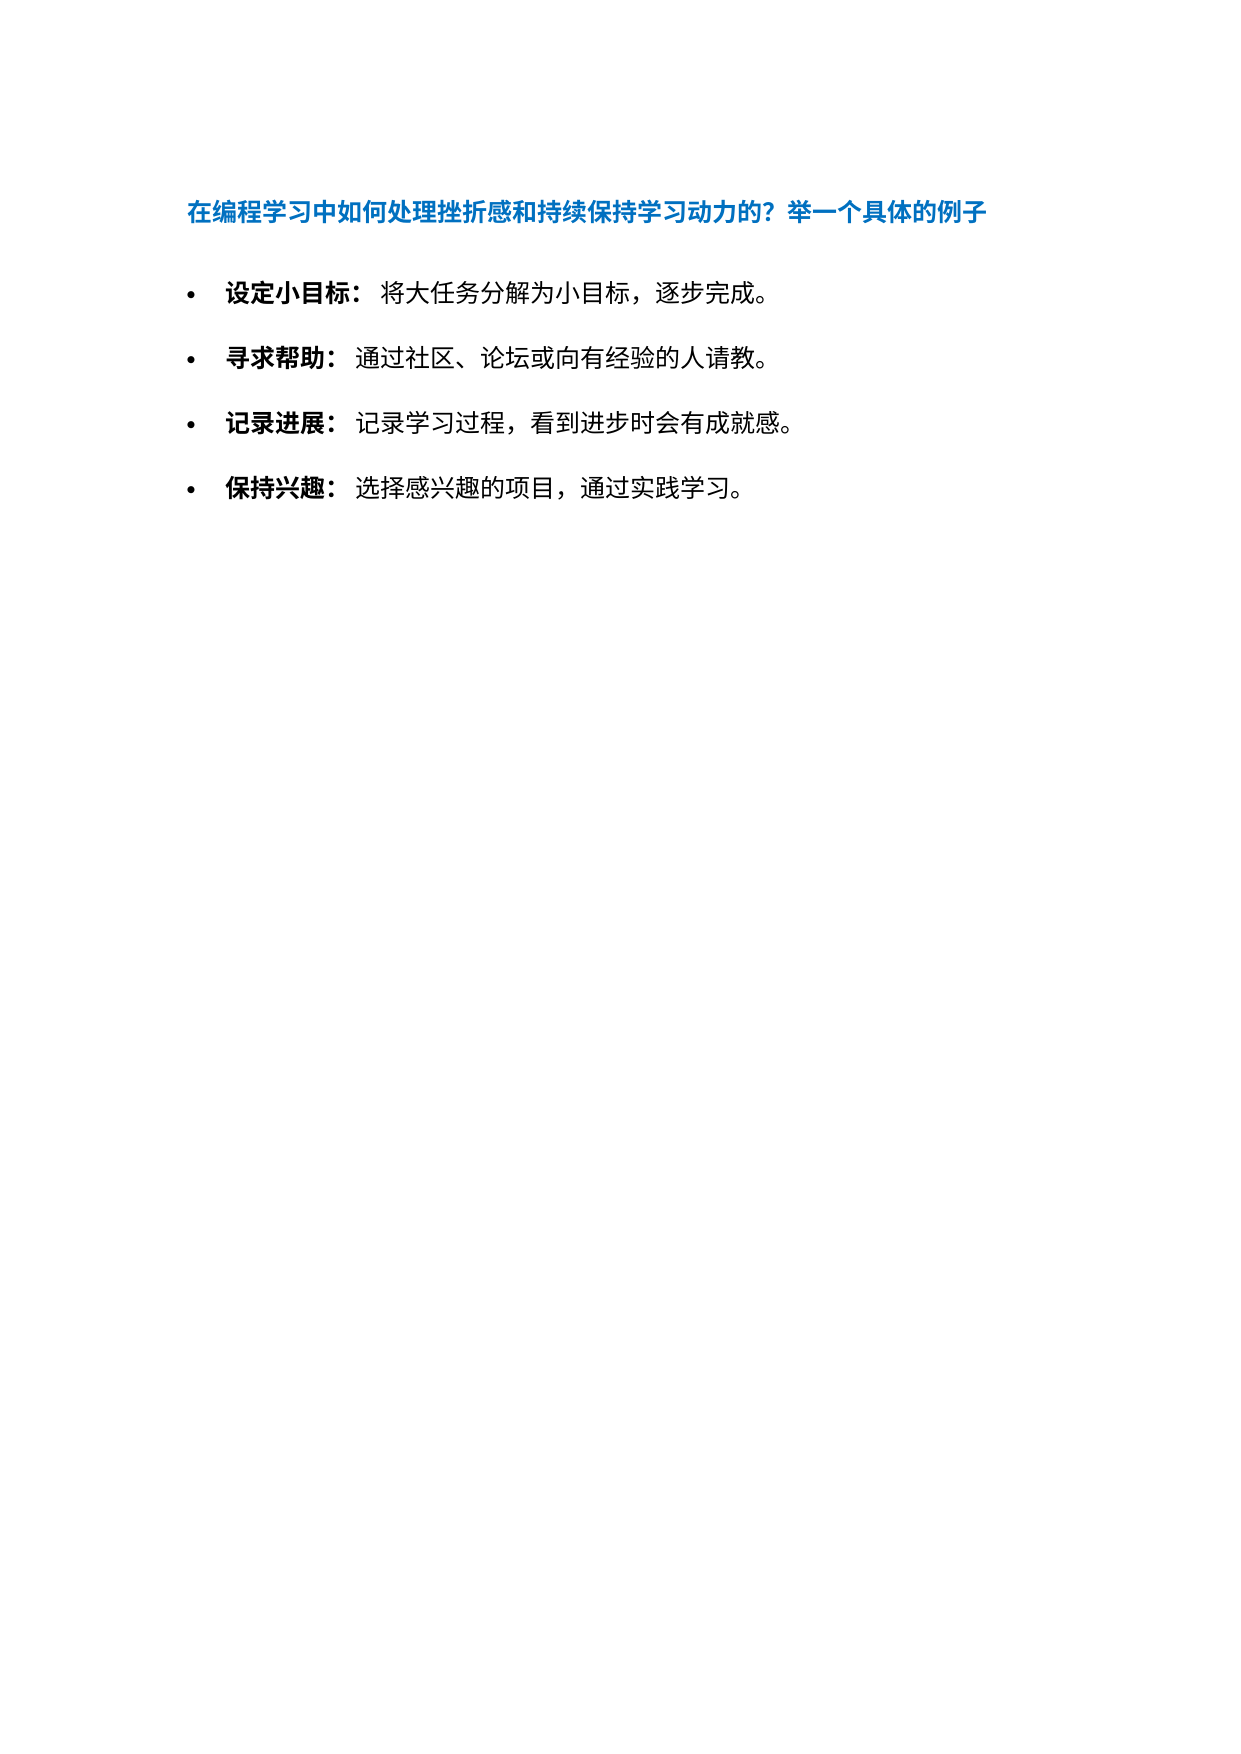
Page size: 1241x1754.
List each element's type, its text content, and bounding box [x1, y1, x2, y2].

list 寻求帮助： 通过社区、论坛或向有经验的人请教。 [187, 324, 1053, 389]
list 保持兴趣： 选择感兴趣的项目，通过实践学习。 [187, 454, 1053, 519]
list 设定小目标： 将大任务分解为小目标，逐步完成。 [187, 259, 1053, 324]
list 记录进展： 记录学习过程，看到进步时会有成就感。 [187, 389, 1053, 454]
text 在编程学习中如何处理挫折感和持续保持学习动力的？举一个具体的例子 [187, 178, 1053, 243]
